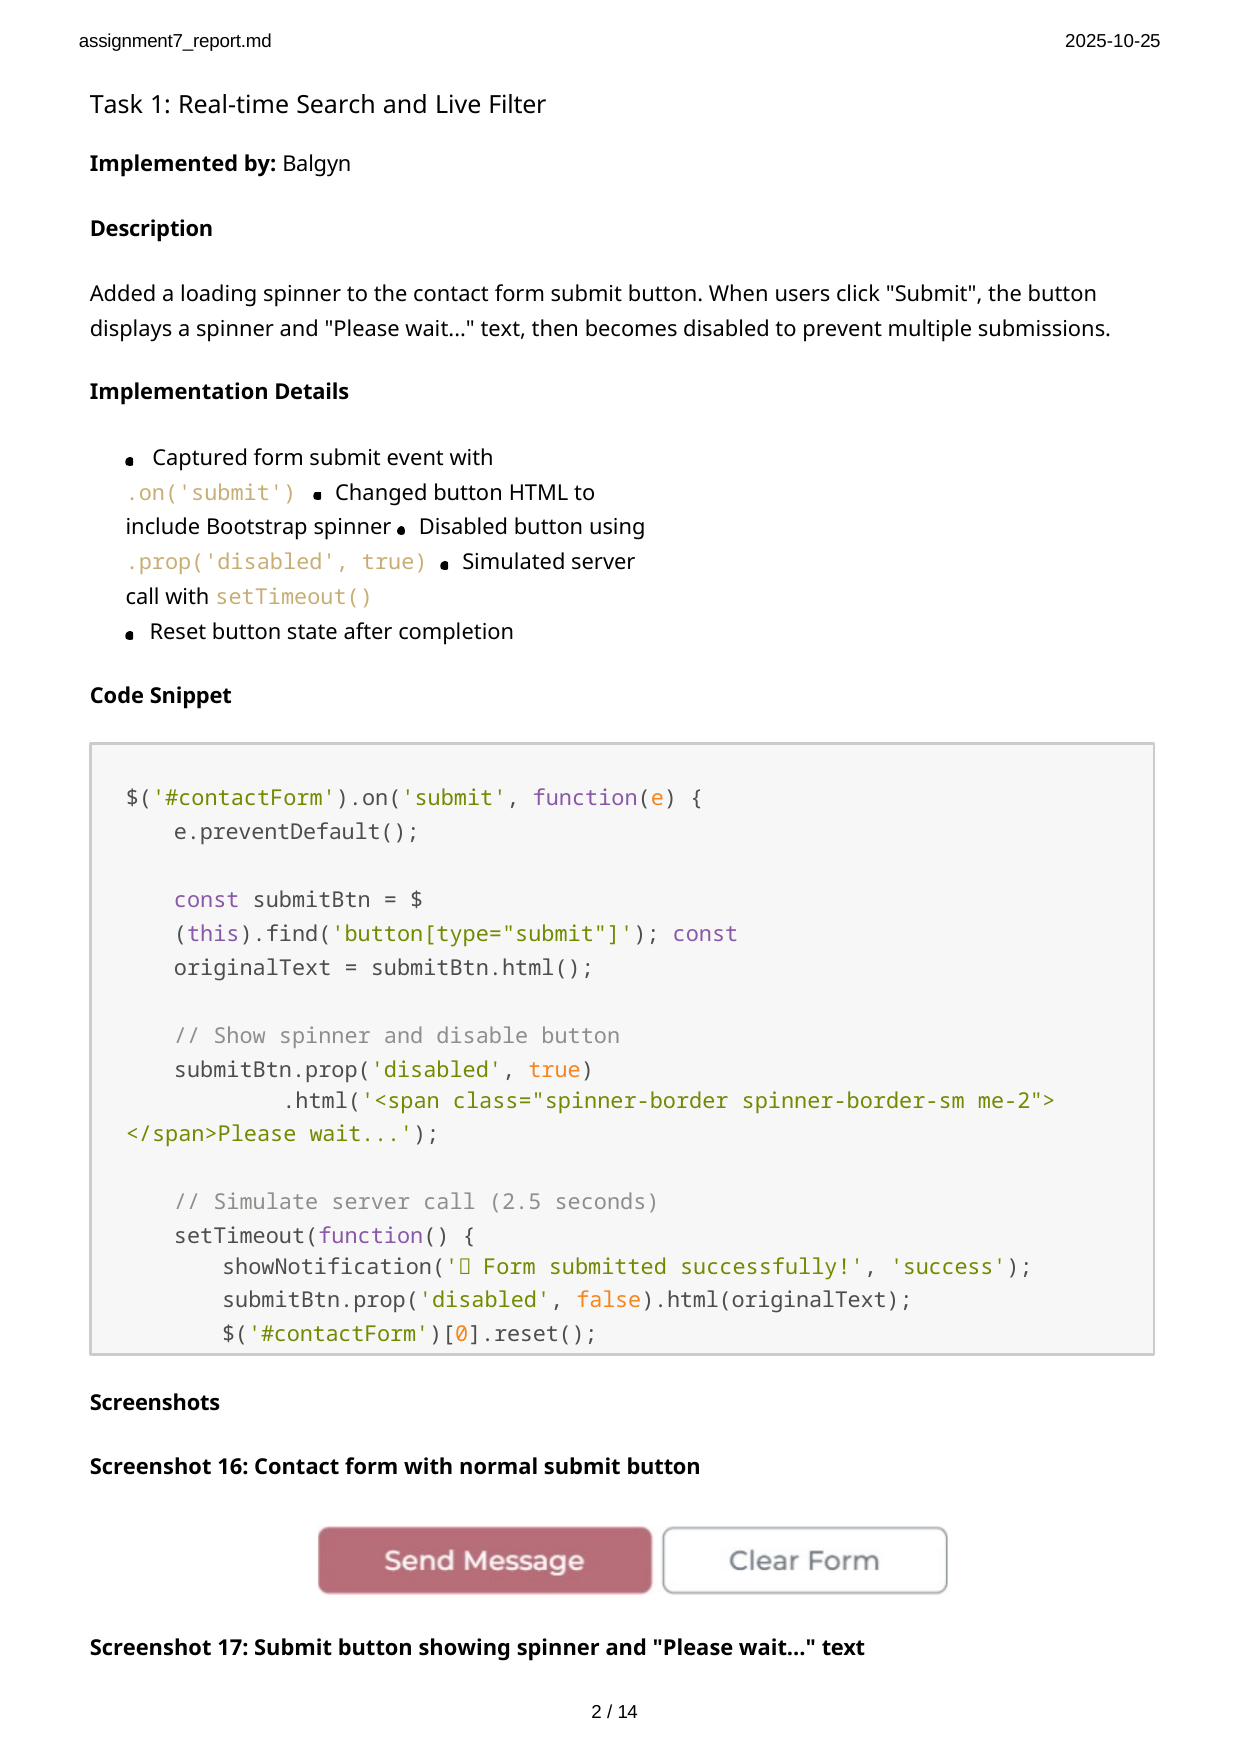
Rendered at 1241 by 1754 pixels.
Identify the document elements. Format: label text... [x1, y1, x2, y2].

text Screenshot 17: Submit button showing spinner and "Please wait..." text [89, 1632, 1166, 1662]
picture [397, 526, 405, 535]
text Reset button state after completion [125, 616, 1166, 646]
text Captured form submit event with .on('submit') Changed button HTML to include Bootstrap spinner Disabled button using .prop('disabled', true) Simulated server call with setTimeout() [125, 442, 653, 611]
picture [125, 457, 134, 466]
picture [440, 561, 449, 570]
picture [317, 1526, 949, 1595]
text Screenshots [89, 1387, 1166, 1417]
picture [313, 492, 322, 500]
subtitle Task 1: Real-time Search and Live Filter [89, 87, 1166, 121]
picture [125, 631, 134, 640]
text Code Snippet [89, 680, 1166, 709]
text Implementation Details [89, 376, 1166, 406]
text Implemented by: Balgyn [89, 147, 1166, 177]
text Added a loading spinner to the contact form submit button. When users click "Submit", the button displays a spinner and "Please wait..." text, then becomes disabled to prevent multiple submissions. [89, 278, 1166, 343]
text Screenshot 16: Contact form with normal submit button [89, 1451, 1166, 1481]
text Description [89, 213, 1166, 243]
